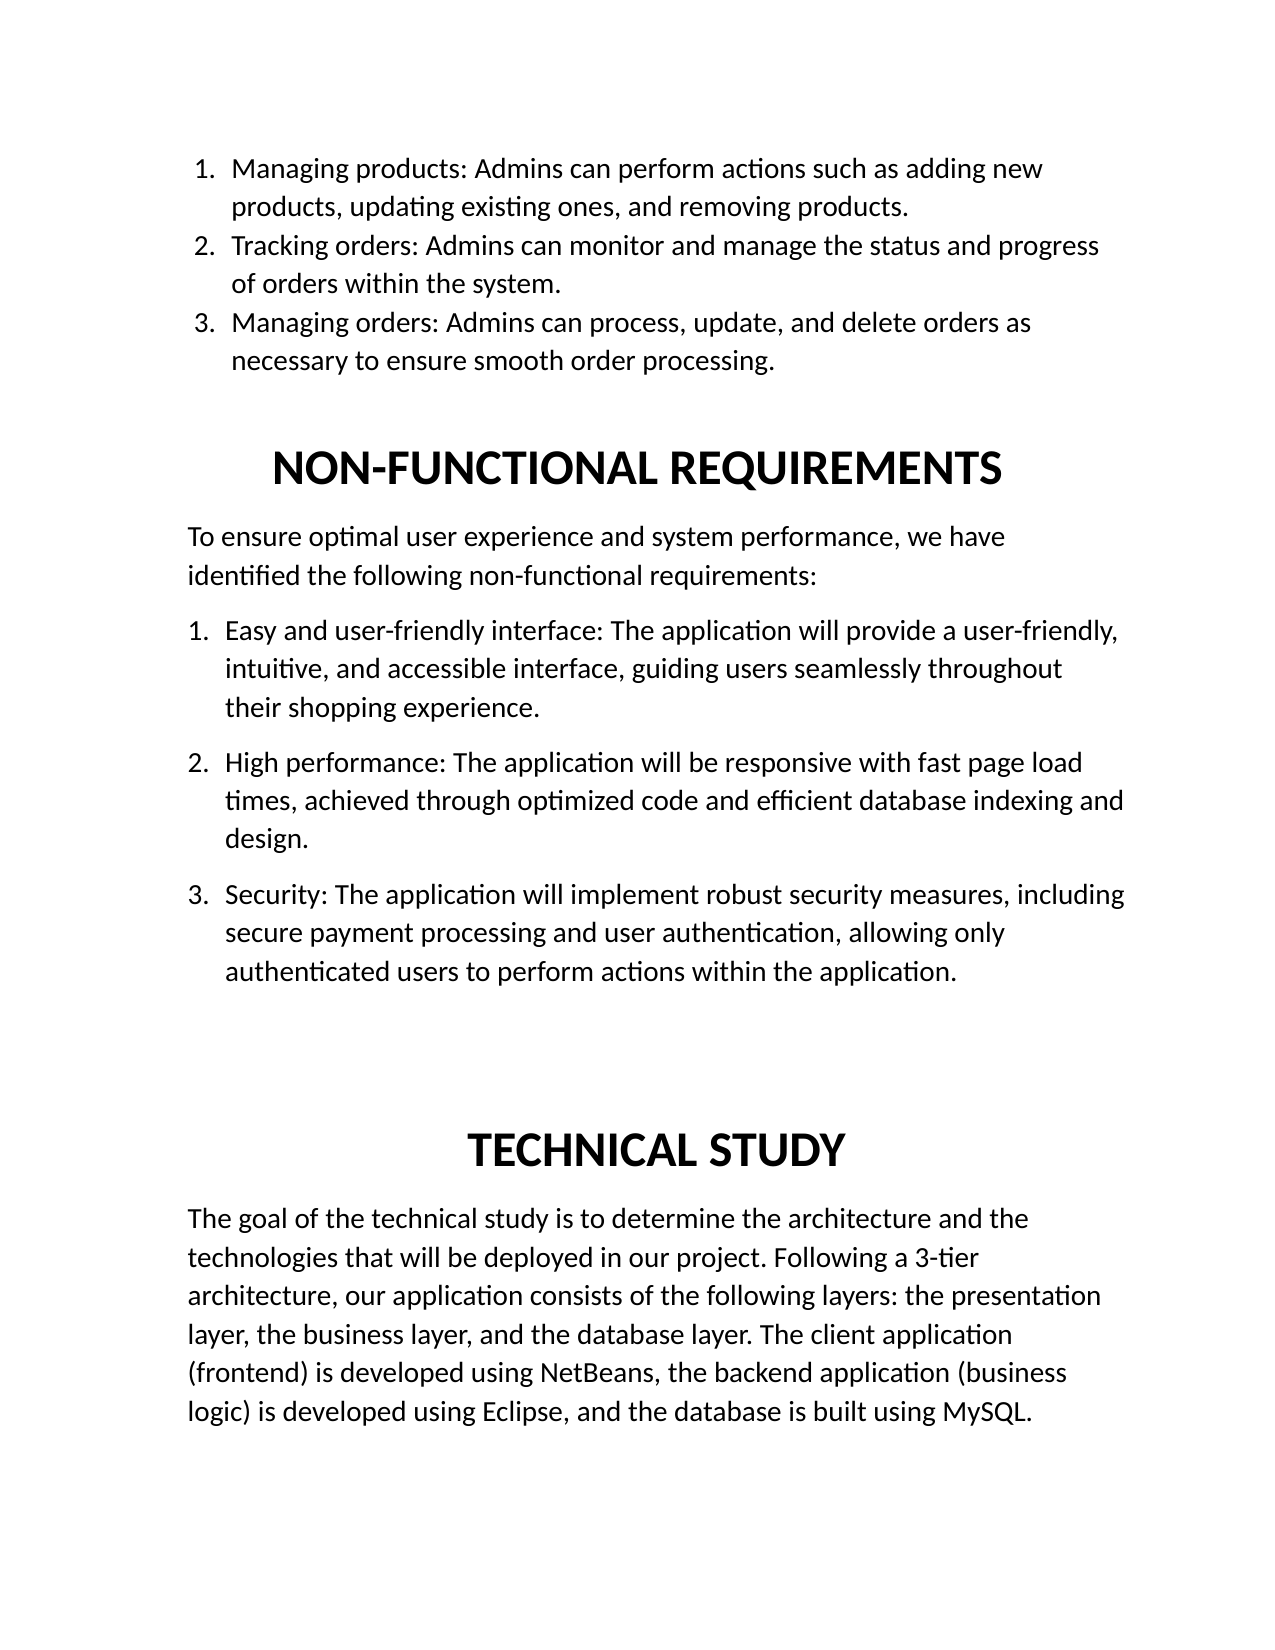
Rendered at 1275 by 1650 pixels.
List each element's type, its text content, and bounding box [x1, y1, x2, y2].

list High performance: The application will be responsive with fast page load times, achieved through optimized code and efficient database indexing and design. [187, 744, 1125, 856]
text TECHNICAL STUDY [187, 1118, 1125, 1179]
text To ensure optimal user experience and system performance, we have identified the following non-functional requirements: [187, 518, 1125, 592]
text The goal of the technical study is to determine the architecture and the technologies that will be deployed in our project. Following a 3-tier architecture, our application consists of the following layers: the presentation layer, the business layer, and the database layer. The client application (frontend) is developed using NetBeans, the backend application (business logic) is developed using Eclipse, and the database is built using MySQL. [187, 1200, 1125, 1428]
text NON-FUNCTIONAL REQUIREMENTS [150, 436, 1125, 497]
list Managing orders: Admins can process, update, and delete orders as necessary to ensure smooth order processing. [194, 304, 1125, 378]
list Managing products: Admins can perform actions such as adding new products, updating existing ones, and removing products. [194, 150, 1125, 224]
list Security: The application will implement robust security measures, including secure payment processing and user authentication, allowing only authenticated users to perform actions within the application. [187, 876, 1125, 988]
list Easy and user-friendly interface: The application will provide a user-friendly, intuitive, and accessible interface, guiding users seamlessly throughout their shopping experience. [187, 612, 1125, 724]
list Tracking orders: Admins can monitor and manage the status and progress of orders within the system. [194, 227, 1125, 301]
